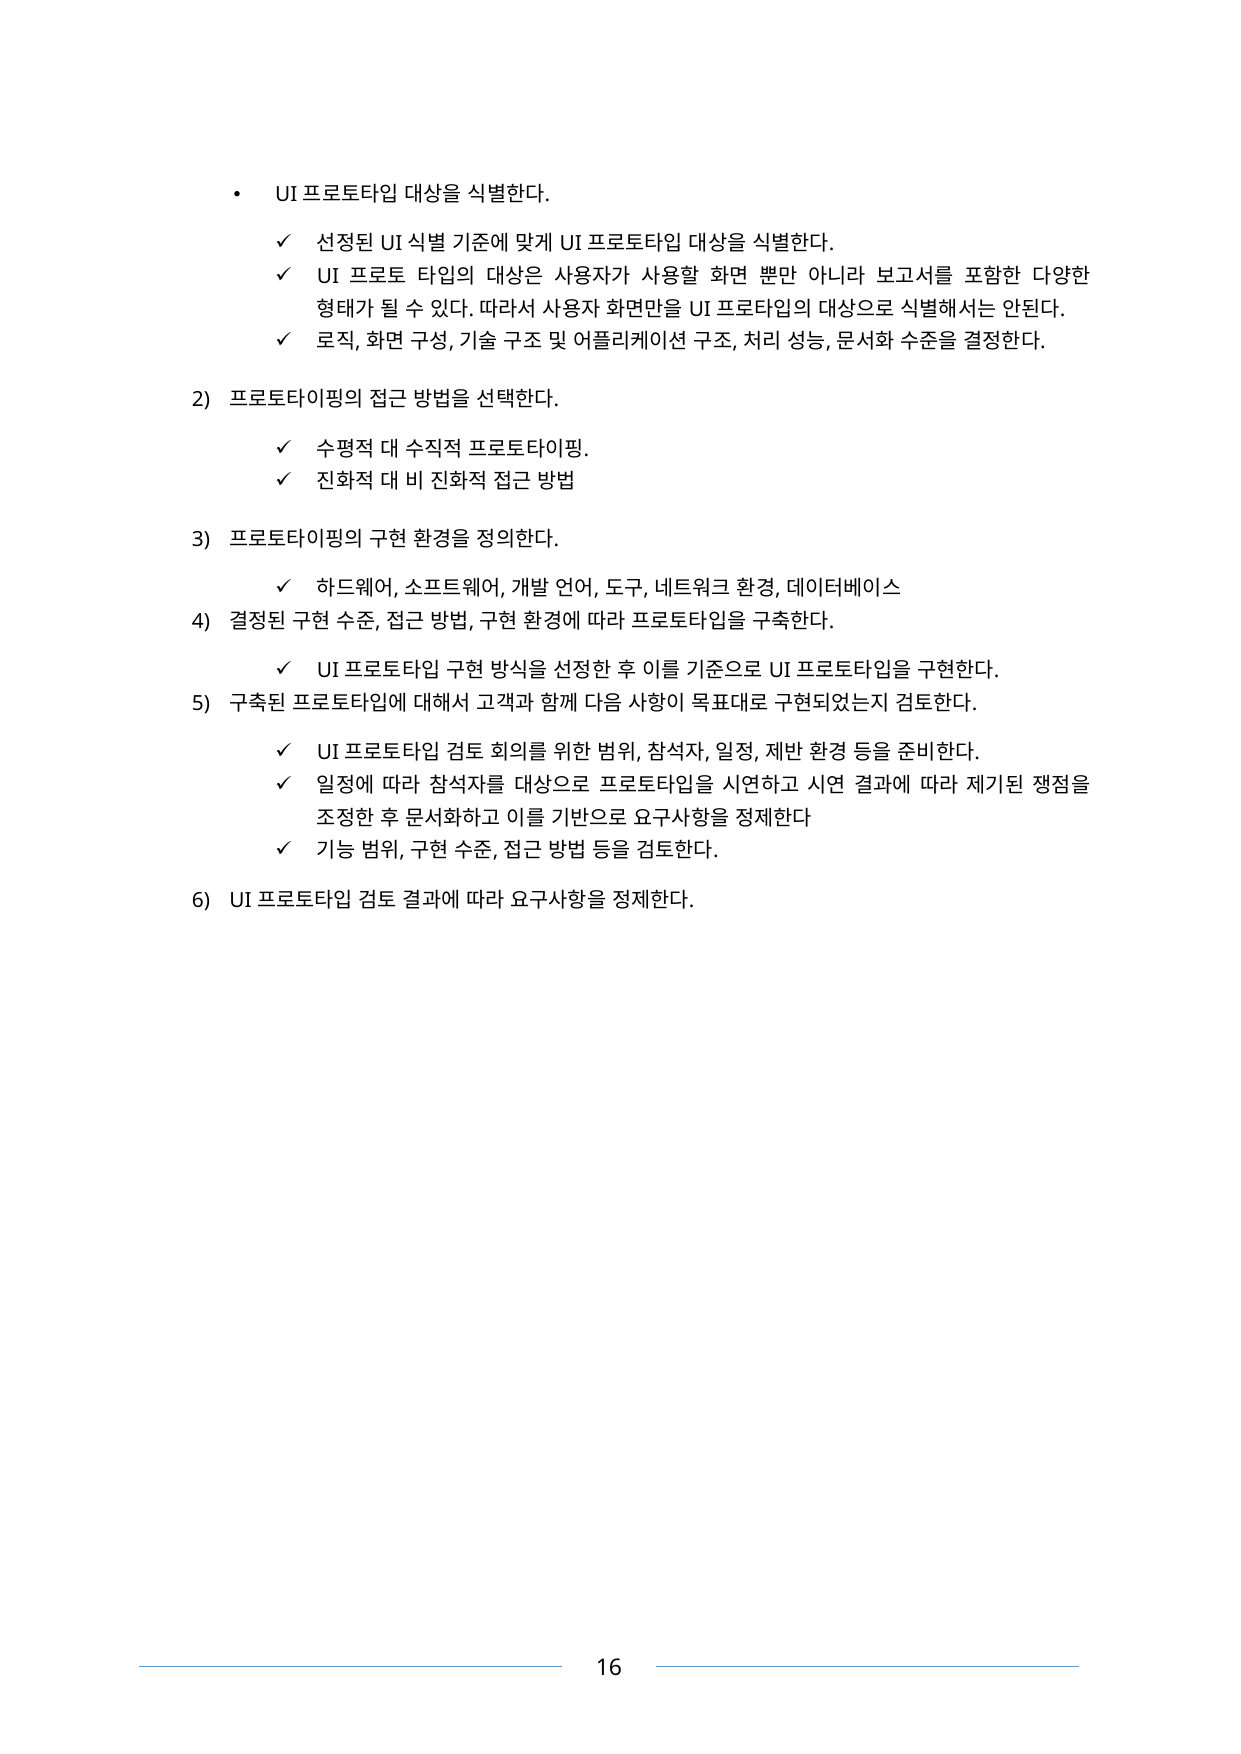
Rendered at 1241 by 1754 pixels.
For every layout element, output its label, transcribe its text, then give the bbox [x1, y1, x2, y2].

list 기능 범위, 구현 수준, 접근 방법 등을 검토한다. [275, 833, 1090, 864]
list UI 프로토타입 검토 결과에 따라 요구사항을 정제한다. [192, 883, 1090, 913]
list 수평적 대 수직적 프로토타이핑. [275, 432, 1090, 462]
list 로직, 화면 구성, 기술 구조 및 어플리케이션 구조, 처리 성능, 문서화 수준을 결정한다. [275, 325, 1090, 355]
list 선정된 UI 식별 기준에 맞게 UI 프로토타입 대상을 식별한다. [275, 227, 1090, 257]
list UI 프로토 타입의 대상은 사용자가 사용할 화면 뿐만 아니라 보고서를 포함한 다양한 형태가 될 수 있다. 따라서 사용자 화면만을 UI 프로타입의 대상으로 식별해서는 안된다. [275, 259, 1090, 322]
list 프로토타이핑의 구현 환경을 정의한다. [192, 522, 1090, 552]
list 결정된 구현 수준, 접근 방법, 구현 환경에 따라 프로토타입을 구축한다. [192, 604, 1090, 634]
list 하드웨어, 소프트웨어, 개발 언어, 도구, 네트워크 환경, 데이터베이스 [275, 571, 1090, 602]
list 일정에 따라 참석자를 대상으로 프로토타입을 시연하고 시연 결과에 따라 제기된 쟁점을 조정한 후 문서화하고 이를 기반으로 요구사항을 정제한다 [275, 768, 1090, 831]
list 구축된 프로토타입에 대해서 고객과 함께 다음 사항이 목표대로 구현되었는지 검토한다. [192, 686, 1090, 717]
list 진화적 대 비 진화적 접근 방법 [275, 464, 1090, 495]
list UI 프로토타입 검토 회의를 위한 범위, 참석자, 일정, 제반 환경 등을 준비한다. [275, 736, 1090, 766]
list UI 프로토타입 대상을 식별한다. [233, 177, 1090, 207]
list UI 프로토타입 구현 방식을 선정한 후 이를 기준으로 UI 프로토타입을 구현한다. [275, 653, 1090, 684]
list 프로토타이핑의 접근 방법을 선택한다. [192, 382, 1090, 413]
